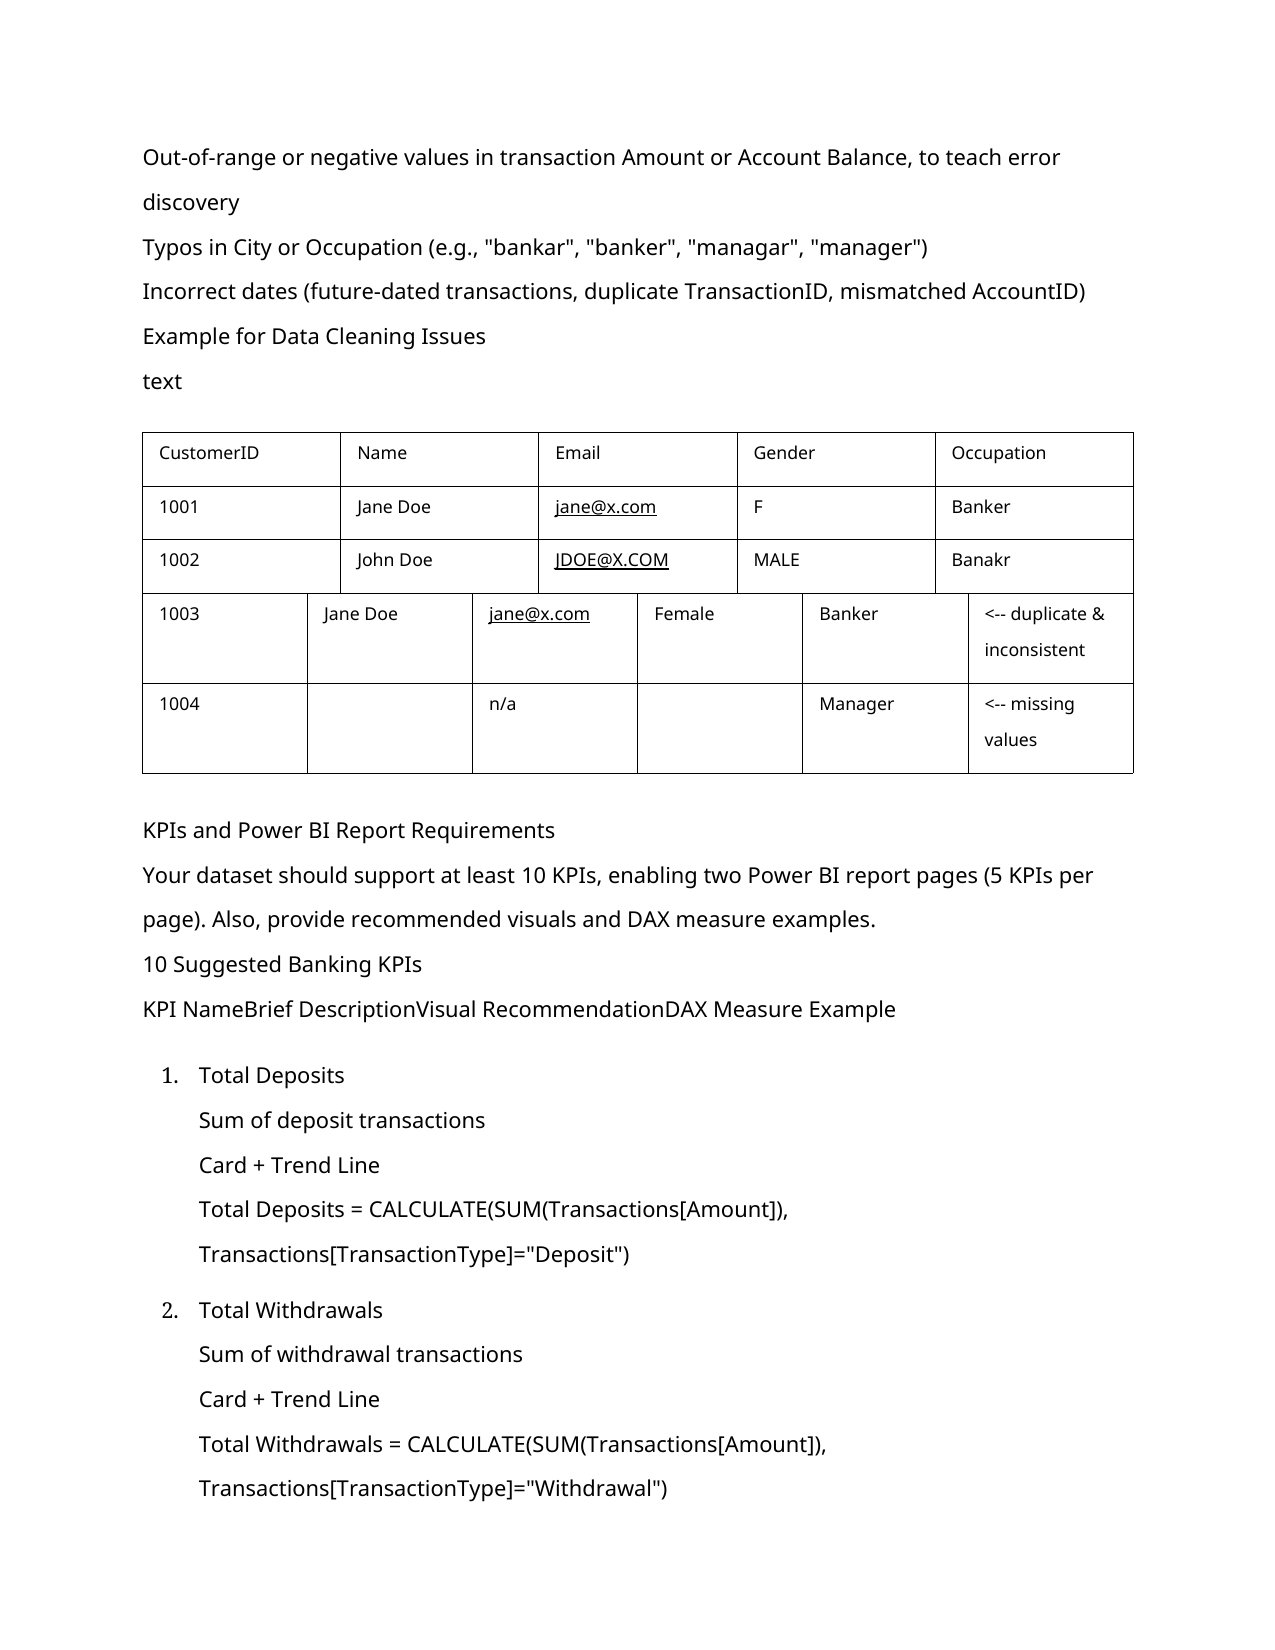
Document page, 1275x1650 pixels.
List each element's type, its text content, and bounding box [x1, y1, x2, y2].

table_cell MALE [738, 540, 935, 593]
table_cell 1001 [143, 487, 340, 539]
table_cell Banker [803, 594, 968, 683]
table_header Gender [738, 433, 935, 486]
table_cell 1004 [143, 684, 307, 772]
list Total Deposits Sum of deposit transactions Card + Trend Line Total Deposits = CALCULATE(SUM(Transactions[Amount]), Transactions[TransactionType]="Deposit") [161, 1060, 1133, 1269]
table_cell jane@x.com [539, 487, 737, 539]
table_cell Jane Doe [308, 594, 472, 683]
table_header Name [341, 433, 538, 486]
table_header Occupation [936, 433, 1133, 486]
table_cell <-- duplicate & inconsistent [969, 594, 1133, 683]
table_cell John Doe [341, 540, 538, 593]
table_header Email [539, 433, 737, 486]
table_cell Banakr [936, 540, 1133, 593]
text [142, 142, 1133, 395]
table_cell jane@x.com [473, 594, 637, 683]
table_cell [308, 684, 472, 772]
text KPIs and Power BI Report Requirements Your dataset should support at least 10 KPIs, enabling two Power BI report pages (5 KPIs per page). Also, provide recommended visuals and DAX measure examples. 10 Suggested Banking KPIs KPI NameBrief DescriptionVisual RecommendationDAX Measure Example [142, 815, 1133, 1023]
table_cell 1003 [143, 594, 307, 683]
table_cell Manager [803, 684, 968, 772]
table_cell Female [638, 594, 802, 683]
table_cell [638, 684, 802, 772]
table_cell Banker [936, 487, 1133, 539]
table_cell JDOE@X.COM [539, 540, 737, 593]
table_cell F [738, 487, 935, 539]
table_header CustomerID [143, 433, 340, 486]
table_cell 1002 [143, 540, 340, 593]
table_cell <-- missing values [969, 684, 1133, 772]
table_cell n/a [473, 684, 637, 772]
list Total Withdrawals Sum of withdrawal transactions Card + Trend Line Total Withdrawals = CALCULATE(SUM(Transactions[Amount]), Transactions[TransactionType]="Withdrawal") [161, 1294, 1133, 1503]
table_cell Jane Doe [341, 487, 538, 539]
